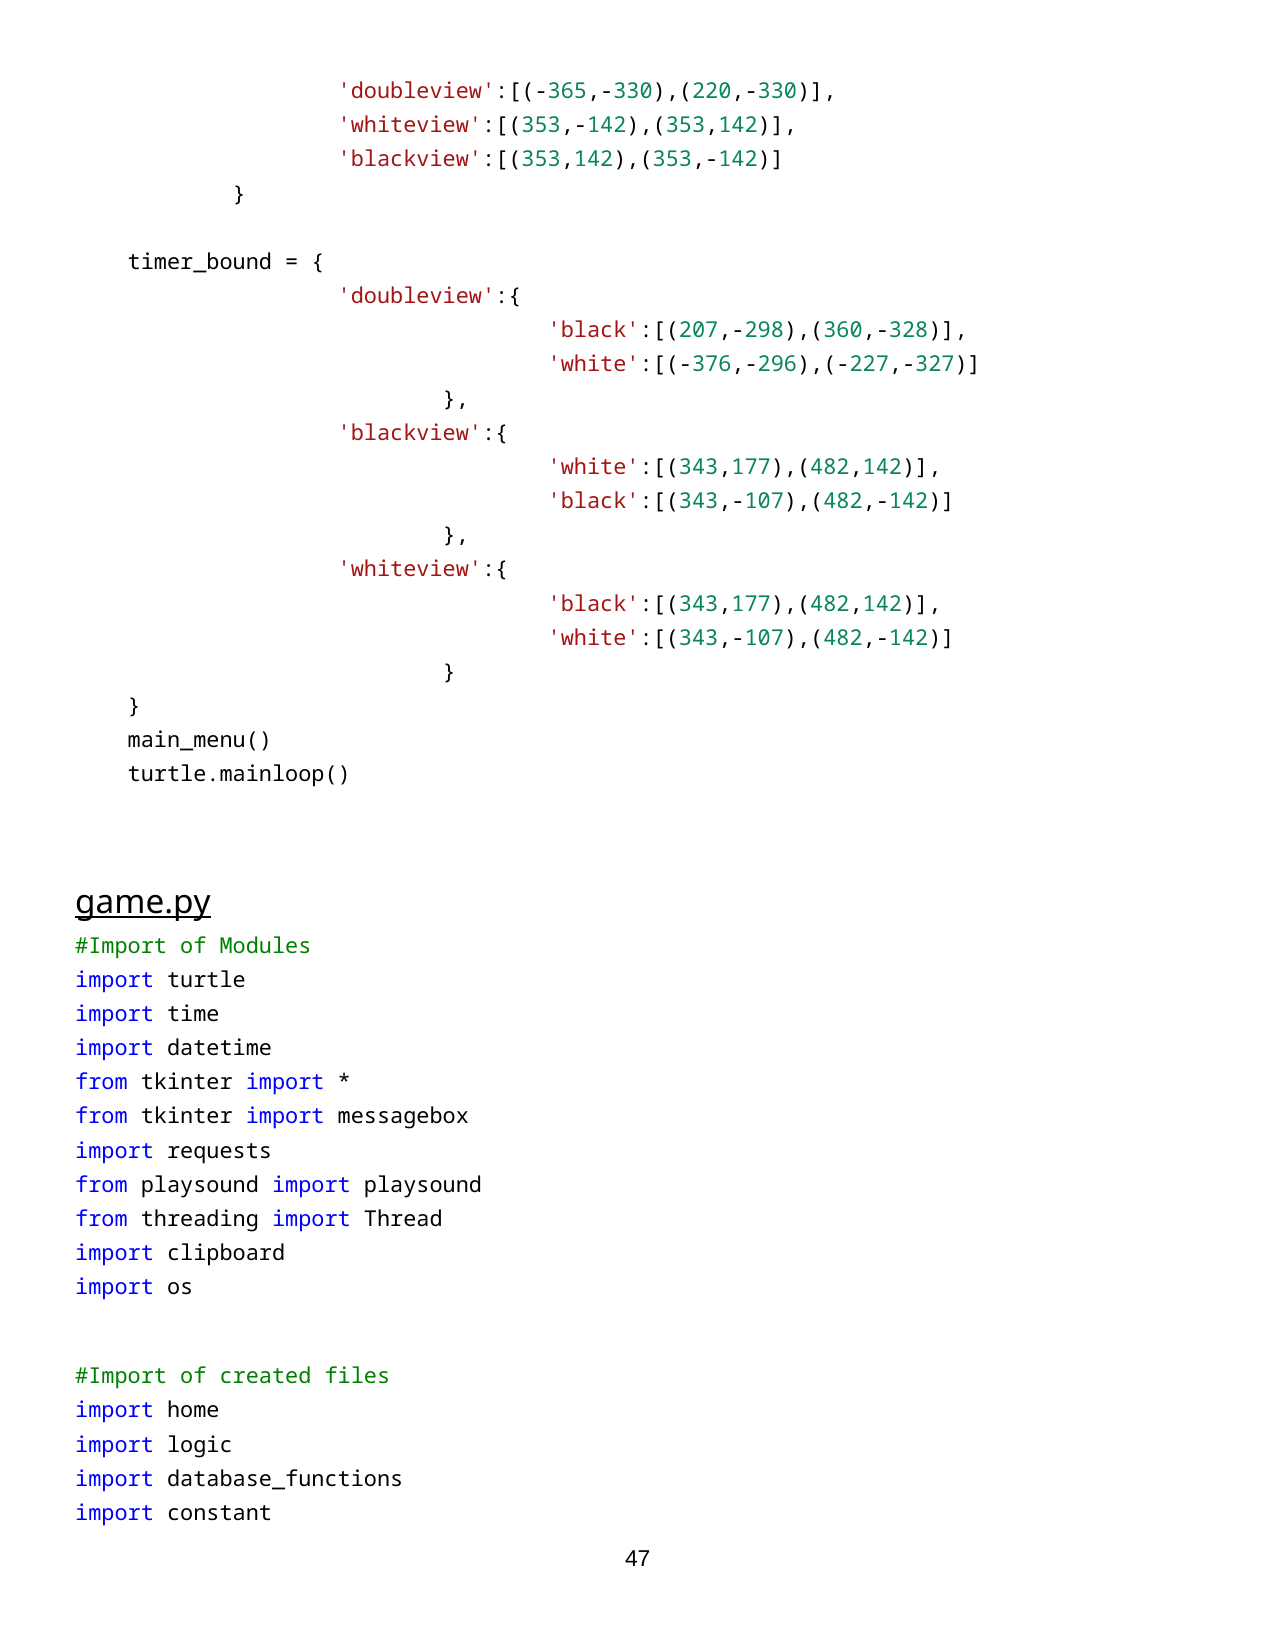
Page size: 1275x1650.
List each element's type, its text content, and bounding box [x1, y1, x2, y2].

text import turtle [75, 964, 1200, 994]
text from playsound import playsound [75, 1169, 1200, 1199]
text import constant [75, 1497, 1200, 1527]
text import datetime [75, 1032, 1200, 1062]
text import clipboard [75, 1237, 1200, 1267]
text } [75, 656, 1200, 686]
text #Import of created files [75, 1360, 1200, 1390]
text 'white':[(-376,-296),(-227,-327)] [75, 348, 1200, 378]
text } [75, 690, 1200, 720]
text import requests [75, 1135, 1200, 1164]
text 'black':[(343,177),(482,142)], [75, 587, 1200, 617]
text 'black':[(343,-107),(482,-142)] [75, 485, 1200, 515]
text import os [75, 1271, 1200, 1301]
text main_menu() [75, 724, 1200, 754]
text }, [75, 519, 1200, 549]
text from tkinter import * [75, 1066, 1200, 1096]
text 'blackview':[(353,142),(353,-142)] [75, 143, 1200, 173]
text 'white':[(343,-107),(482,-142)] [75, 622, 1200, 651]
text import logic [75, 1429, 1200, 1458]
text from threading import Thread [75, 1203, 1200, 1233]
text 'blackview':{ [75, 417, 1200, 446]
text game.py [75, 877, 1200, 923]
text }, [75, 382, 1200, 412]
text 'white':[(343,177),(482,142)], [75, 451, 1200, 481]
text import database_functions [75, 1463, 1200, 1493]
text timer_bound = { [75, 246, 1200, 276]
text 'black':[(207,-298),(360,-328)], [75, 314, 1200, 344]
text 'whiteview':[(353,-142),(353,142)], [75, 109, 1200, 139]
text turtle.mainloop() [75, 758, 1200, 788]
text 'doubleview':[(-365,-330),(220,-330)], [75, 75, 1200, 105]
text } [75, 177, 1200, 207]
text 'whiteview':{ [75, 553, 1200, 583]
text #Import of Modules [75, 930, 1200, 959]
text 'doubleview':{ [75, 280, 1200, 310]
text import time [75, 998, 1200, 1028]
text import home [75, 1394, 1200, 1424]
text from tkinter import messagebox [75, 1101, 1200, 1130]
